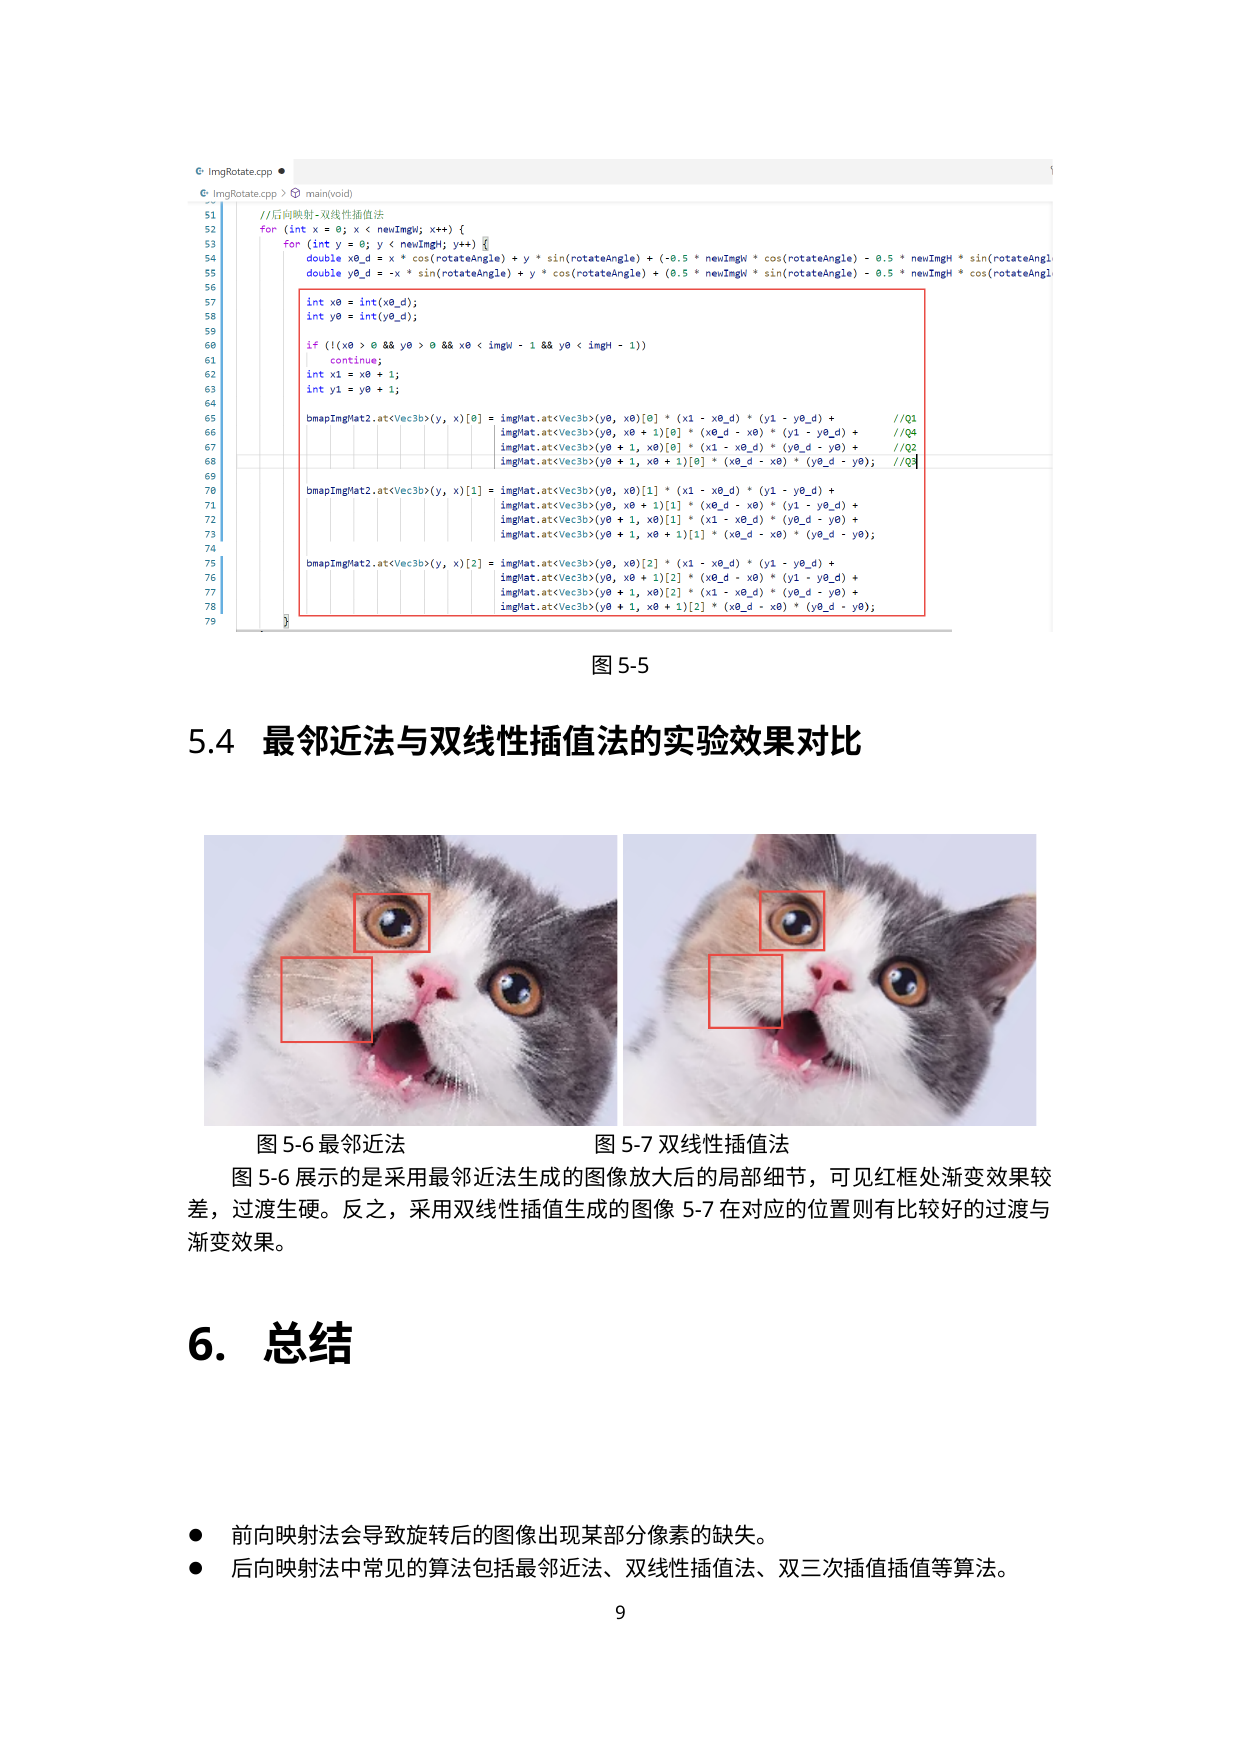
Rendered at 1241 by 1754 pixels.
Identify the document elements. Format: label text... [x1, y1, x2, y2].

picture [187, 159, 1053, 632]
picture [204, 835, 618, 1126]
text 图5-6 最邻近法 图5-7 双线性插值法 [187, 1127, 1053, 1159]
text 图5-5 [187, 647, 1053, 680]
list 后向映射法中常见的算法包括最邻近法、双线性插值法、双三次插值插值等算法。 [187, 1550, 1053, 1583]
picture [623, 834, 1037, 1126]
subtitle 总结 [187, 1292, 1053, 1390]
list 前向映射法会导致旋转后的图像出现某部分像素的缺失。 [187, 1518, 1053, 1550]
subtitle 最邻近法与双线性插值法的实验效果对比 [187, 707, 1053, 772]
text 图5-6展示的是采用最邻近法生成的图像放大后的局部细节，可见红框处渐变效果较差，过渡生硬。反之，采用双线性插值生成的图像5-7在对应的位置则有比较好的过渡与渐变效果。 [187, 1159, 1053, 1257]
